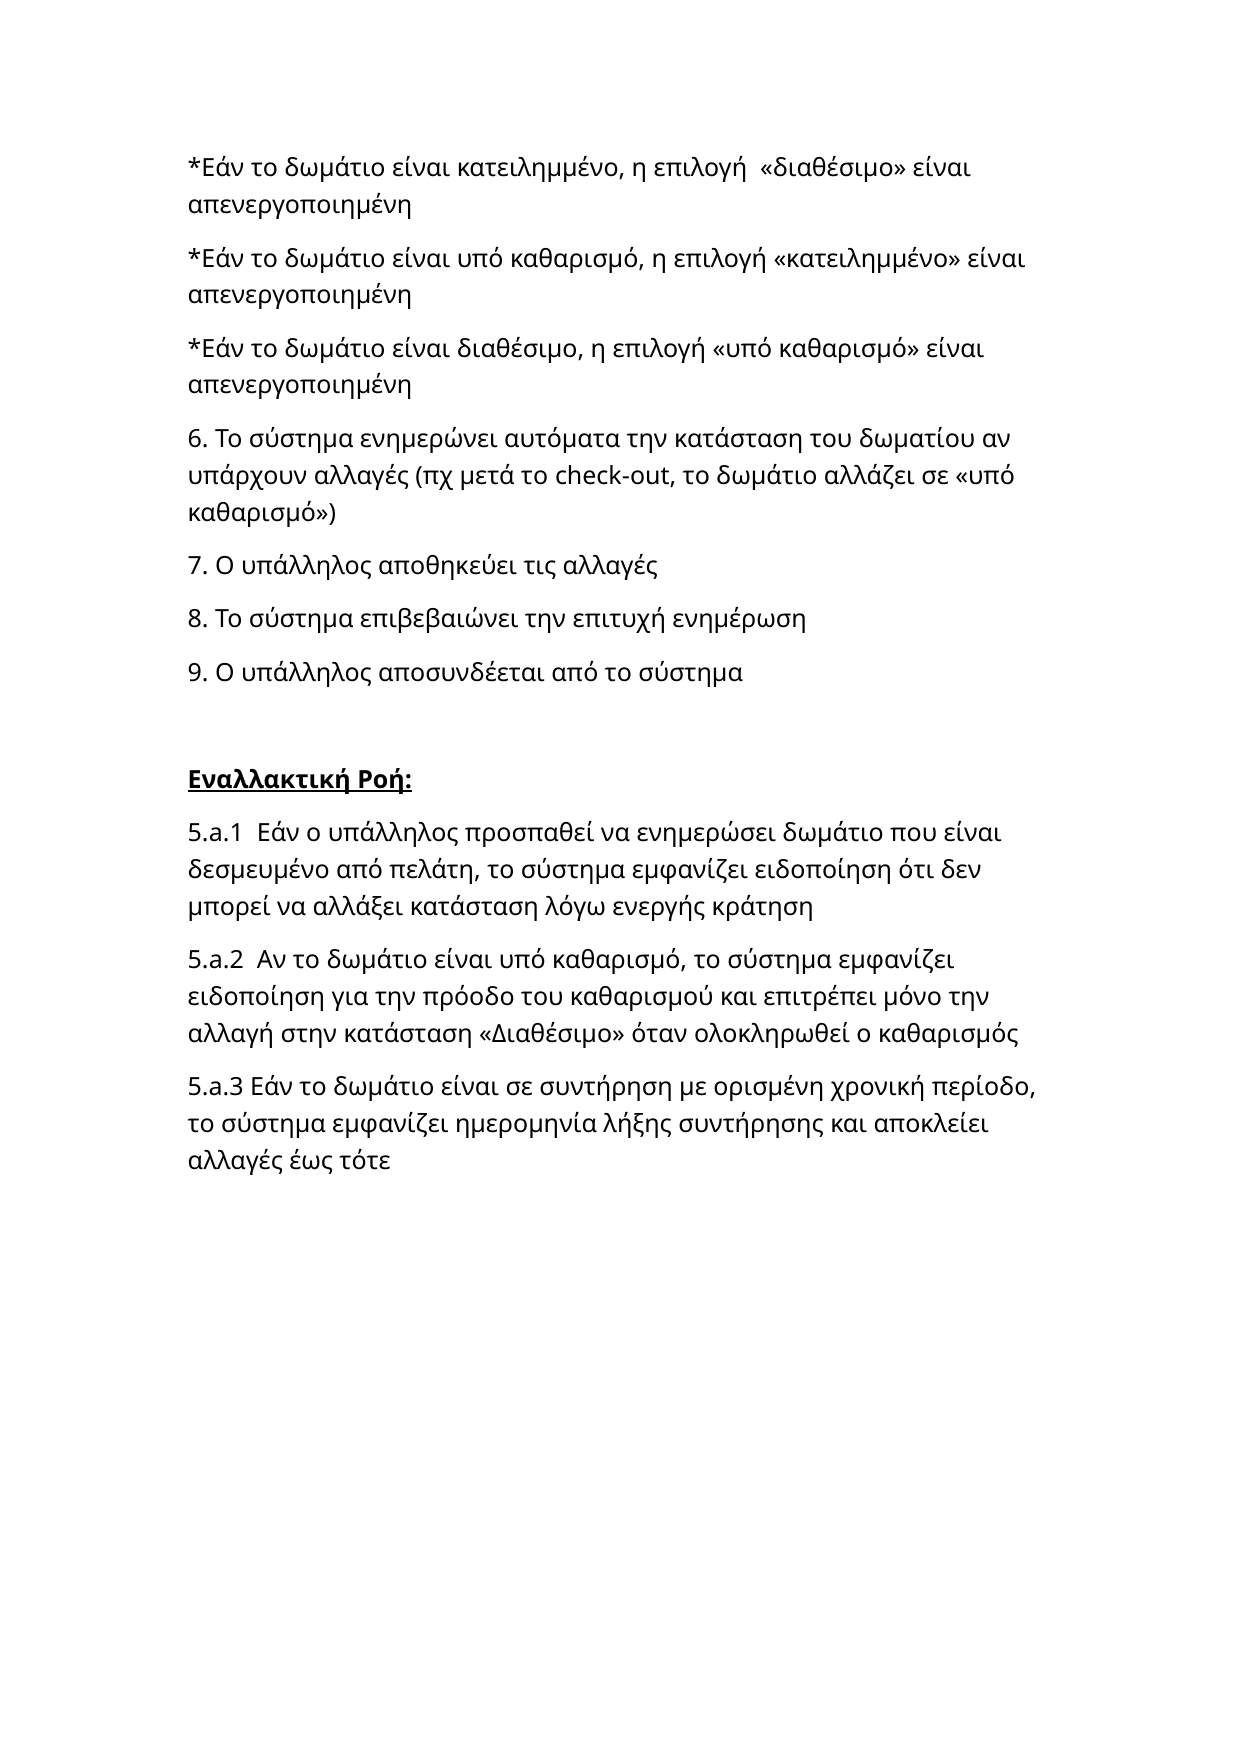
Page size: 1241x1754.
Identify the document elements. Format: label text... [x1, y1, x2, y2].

text 8. Το σύστημα επιβεβαιώνει την επιτυχή ενημέρωση [187, 601, 1053, 635]
text 6. Το σύστημα ενημερώνει αυτόματα την κατάσταση του δωματίου αν υπάρχουν αλλαγές (πχ μετά το check-out, το δωμάτιο αλλάζει σε «υπό καθαρισμό») [187, 421, 1053, 528]
text 5.a.1 Εάν ο υπάλληλος προσπαθεί να ενημερώσει δωμάτιο που είναι δεσμευμένο από πελάτη, το σύστημα εμφανίζει ειδοποίηση ότι δεν μπορεί να αλλάξει κατάσταση λόγω ενεργής κράτηση [187, 815, 1053, 922]
text 5.a.2 Αν το δωμάτιο είναι υπό καθαρισμό, το σύστημα εμφανίζει ειδοποίηση για την πρόοδο του καθαρισμού και επιτρέπει μόνο την αλλαγή στην κατάσταση «Διαθέσιμο» όταν ολοκληρωθεί ο καθαρισμός [187, 942, 1053, 1049]
text Εναλλακτική Ροή: [187, 761, 1053, 795]
text *Εάν το δωμάτιο είναι υπό καθαρισμό, η επιλογή «κατειλημμένο» είναι απενεργοποιημένη [187, 240, 1053, 311]
text *Εάν το δωμάτιο είναι διαθέσιμο, η επιλογή «υπό καθαρισμό» είναι απενεργοποιημένη [187, 330, 1053, 401]
text 9. Ο υπάλληλος αποσυνδέεται από το σύστημα [187, 654, 1053, 688]
text 7. Ο υπάλληλος αποθηκεύει τις αλλαγές [187, 548, 1053, 582]
text 5.a.3 Εάν το δωμάτιο είναι σε συντήρηση με ορισμένη χρονική περίοδο, το σύστημα εμφανίζει ημερομηνία λήξης συντήρησης και αποκλείει αλλαγές έως τότε [187, 1069, 1053, 1176]
text *Εάν το δωμάτιο είναι κατειλημμένο, η επιλογή «διαθέσιμο» είναι απενεργοποιημένη [187, 150, 1053, 221]
